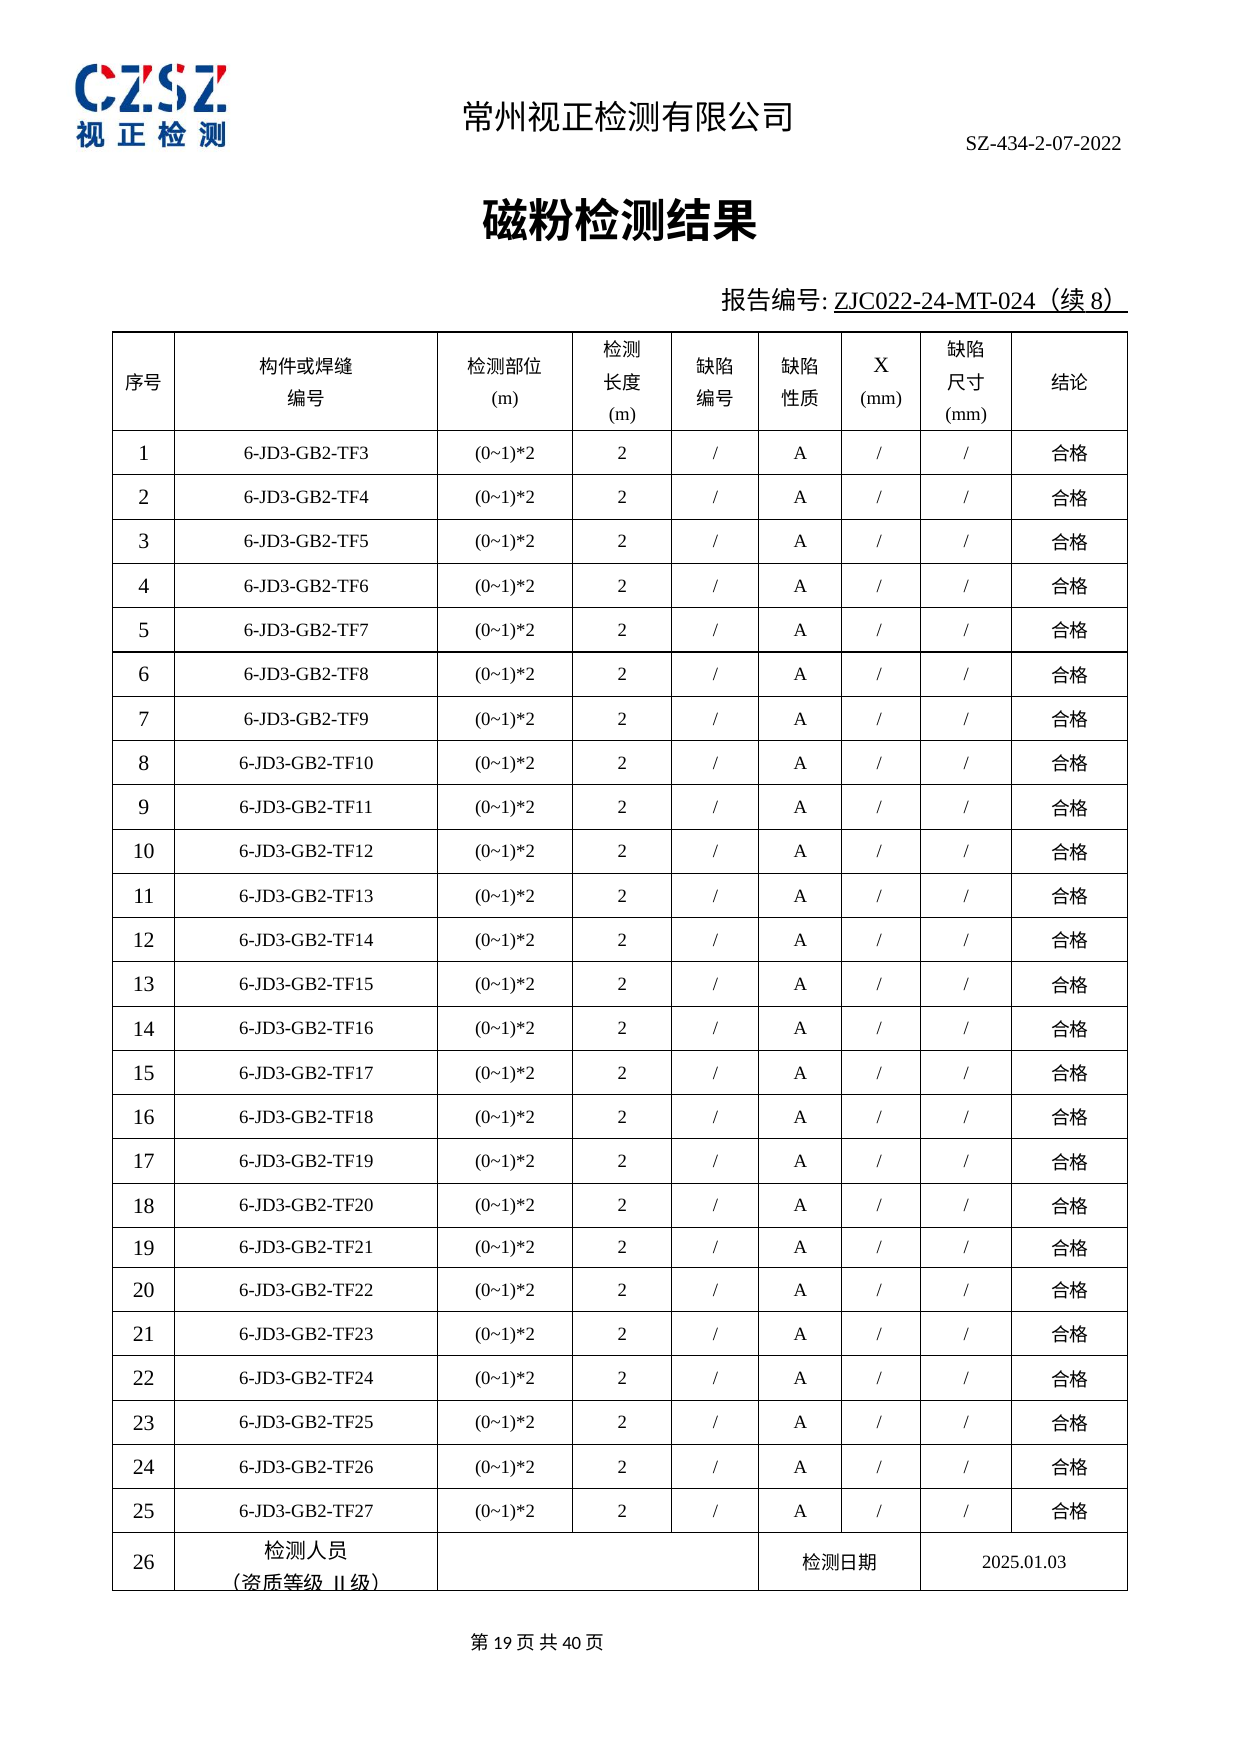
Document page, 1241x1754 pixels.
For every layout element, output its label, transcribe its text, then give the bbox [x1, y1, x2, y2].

table_cell / [921, 520, 1011, 563]
table_cell (0~1)*2 [438, 1228, 572, 1267]
table_cell (0~1)*2 [438, 918, 572, 961]
table_cell 2 [573, 741, 671, 784]
table_cell 6-JD3-GB2-TF24 [175, 1356, 437, 1399]
table_cell 2 [573, 1095, 671, 1138]
table_header 序号 [113, 333, 174, 430]
table_header 结论 [1012, 333, 1127, 430]
table_cell / [672, 1312, 758, 1355]
table_cell (0~1)*2 [438, 697, 572, 740]
table_cell 24 [113, 1445, 174, 1488]
table_cell (0~1)*2 [438, 564, 572, 607]
table_cell / [672, 1268, 758, 1311]
table_cell (0~1)*2 [438, 1356, 572, 1399]
table_cell / [672, 1228, 758, 1267]
table_cell 2 [573, 1356, 671, 1399]
table_header 缺陷 尺寸 (mm) [921, 333, 1011, 430]
table_cell / [842, 1268, 920, 1311]
table_cell / [672, 785, 758, 828]
table_cell / [921, 1228, 1011, 1267]
table_cell 合格 [1012, 697, 1127, 740]
table_cell 合格 [1012, 874, 1127, 917]
table_cell 2 [573, 653, 671, 696]
table_cell 6-JD3-GB2-TF22 [175, 1268, 437, 1311]
table_cell A [759, 1401, 841, 1444]
table_cell A [759, 918, 841, 961]
table_cell 1 [113, 431, 174, 474]
table_cell / [921, 1356, 1011, 1399]
table_cell 合格 [1012, 1051, 1127, 1094]
table_cell A [759, 1139, 841, 1183]
table_cell / [921, 962, 1011, 1006]
table_cell 2 [573, 962, 671, 1006]
table_cell / [672, 1095, 758, 1138]
table_cell (0~1)*2 [438, 475, 572, 518]
table_cell / [672, 1356, 758, 1399]
table_cell A [759, 1356, 841, 1399]
table_cell / [842, 918, 920, 961]
table_cell / [842, 608, 920, 651]
table_cell (0~1)*2 [438, 1095, 572, 1138]
table_cell 6-JD3-GB2-TF7 [175, 608, 437, 651]
table_cell (0~1)*2 [438, 1139, 572, 1183]
table_cell 6-JD3-GB2-TF4 [175, 475, 437, 518]
table_cell [438, 1533, 758, 1589]
table_cell 6-JD3-GB2-TF8 [175, 653, 437, 696]
table_cell / [842, 1051, 920, 1094]
table_cell 7 [113, 697, 174, 740]
table_cell 2 [573, 830, 671, 873]
text 磁粉检测结果 [112, 169, 1128, 266]
table_cell 12 [113, 918, 174, 961]
table_cell / [921, 1268, 1011, 1311]
table_cell 2 [573, 1445, 671, 1488]
table_cell 合格 [1012, 962, 1127, 1006]
table_cell / [842, 1445, 920, 1488]
table_cell 6-JD3-GB2-TF16 [175, 1007, 437, 1050]
table_cell 合格 [1012, 785, 1127, 828]
table_cell 合格 [1012, 608, 1127, 651]
table_cell 6-JD3-GB2-TF14 [175, 918, 437, 961]
table_cell / [921, 1007, 1011, 1050]
table_cell / [842, 1401, 920, 1444]
table_cell 2 [573, 918, 671, 961]
table_cell 2 [573, 1228, 671, 1267]
table_cell 2 [573, 697, 671, 740]
table_cell 17 [113, 1139, 174, 1183]
table_header X (mm) [842, 333, 920, 430]
table_header 缺陷 性质 [759, 333, 841, 430]
table_cell 6-JD3-GB2-TF23 [175, 1312, 437, 1355]
table_cell 合格 [1012, 830, 1127, 873]
table_cell / [672, 431, 758, 474]
table_cell 6 [113, 653, 174, 696]
table_cell / [921, 475, 1011, 518]
table_cell 6-JD3-GB2-TF13 [175, 874, 437, 917]
table_cell (0~1)*2 [438, 741, 572, 784]
table_cell 合格 [1012, 1184, 1127, 1227]
table_cell / [672, 1184, 758, 1227]
table_cell / [672, 1445, 758, 1488]
table_header 构件或焊缝 编号 [175, 333, 437, 430]
table_cell A [759, 608, 841, 651]
table_cell / [921, 741, 1011, 784]
table_cell 6-JD3-GB2-TF20 [175, 1184, 437, 1227]
table_cell / [672, 520, 758, 563]
table_cell 合格 [1012, 1356, 1127, 1399]
table_cell / [921, 874, 1011, 917]
table_cell 6-JD3-GB2-TF15 [175, 962, 437, 1006]
picture [66, 51, 234, 153]
table_cell / [672, 918, 758, 961]
table_cell 6-JD3-GB2-TF10 [175, 741, 437, 784]
table_cell / [842, 785, 920, 828]
table_cell 25 [113, 1489, 174, 1532]
table_cell / [842, 1007, 920, 1050]
table_cell 合格 [1012, 653, 1127, 696]
table_cell 2025.01.03 [921, 1533, 1127, 1589]
table_cell / [921, 608, 1011, 651]
table_cell A [759, 697, 841, 740]
table_cell 2 [573, 1401, 671, 1444]
table_cell A [759, 1228, 841, 1267]
table_cell 18 [113, 1184, 174, 1227]
table_cell 2 [573, 874, 671, 917]
table_cell / [672, 1401, 758, 1444]
table_cell / [921, 1095, 1011, 1138]
table_cell A [759, 741, 841, 784]
table_cell (0~1)*2 [438, 520, 572, 563]
table_cell / [921, 1051, 1011, 1094]
table_cell 6-JD3-GB2-TF26 [175, 1445, 437, 1488]
table_cell 2 [573, 785, 671, 828]
table_cell / [842, 520, 920, 563]
table_cell / [842, 1228, 920, 1267]
table_cell / [921, 1445, 1011, 1488]
table_cell A [759, 475, 841, 518]
table_cell / [921, 1312, 1011, 1355]
table_cell / [842, 962, 920, 1006]
table_cell / [842, 475, 920, 518]
table_cell A [759, 874, 841, 917]
table_cell 6-JD3-GB2-TF9 [175, 697, 437, 740]
table_cell / [842, 1095, 920, 1138]
table_cell A [759, 962, 841, 1006]
table_cell 20 [113, 1268, 174, 1311]
table_cell (0~1)*2 [438, 1007, 572, 1050]
table_cell (0~1)*2 [438, 1051, 572, 1094]
table_cell / [672, 608, 758, 651]
table_cell 2 [113, 475, 174, 518]
table_cell / [672, 564, 758, 607]
table_cell / [842, 1312, 920, 1355]
table_cell 6-JD3-GB2-TF19 [175, 1139, 437, 1183]
table_cell 合格 [1012, 431, 1127, 474]
table_cell / [921, 1139, 1011, 1183]
table_cell 11 [113, 874, 174, 917]
table_cell 2 [573, 1489, 671, 1532]
table_cell 2 [573, 1007, 671, 1050]
table_cell / [842, 874, 920, 917]
table_cell / [921, 1489, 1011, 1532]
table_cell 6-JD3-GB2-TF17 [175, 1051, 437, 1094]
table_cell 合格 [1012, 1489, 1127, 1532]
table_cell / [672, 475, 758, 518]
table_cell 合格 [1012, 1312, 1127, 1355]
table_cell (0~1)*2 [438, 431, 572, 474]
table_cell 9 [113, 785, 174, 828]
table_cell 2 [573, 431, 671, 474]
table_cell 15 [113, 1051, 174, 1094]
table_cell A [759, 653, 841, 696]
table_cell 5 [113, 608, 174, 651]
table_cell 合格 [1012, 1095, 1127, 1138]
table_cell 26 [113, 1533, 174, 1589]
table_cell 2 [573, 475, 671, 518]
table_cell 3 [113, 520, 174, 563]
table_cell 14 [113, 1007, 174, 1050]
table_cell 6-JD3-GB2-TF6 [175, 564, 437, 607]
table_cell 6-JD3-GB2-TF11 [175, 785, 437, 828]
table_cell 合格 [1012, 918, 1127, 961]
table_cell 6-JD3-GB2-TF5 [175, 520, 437, 563]
table_cell / [672, 1489, 758, 1532]
table_cell / [842, 1489, 920, 1532]
table_cell 2 [573, 1139, 671, 1183]
table_cell 2 [573, 1312, 671, 1355]
table_cell 2 [573, 564, 671, 607]
table_cell / [842, 1184, 920, 1227]
text 报告编号: ZJC022-24-MT-024（续8） [112, 266, 1128, 331]
table_cell / [842, 741, 920, 784]
table_cell 2 [573, 1051, 671, 1094]
table_cell (0~1)*2 [438, 1312, 572, 1355]
table_cell A [759, 564, 841, 607]
table_cell 检测人员 （资质等级 Ⅱ级） [175, 1533, 437, 1589]
table_cell / [921, 918, 1011, 961]
table_cell / [842, 653, 920, 696]
table_cell / [672, 1007, 758, 1050]
table_cell (0~1)*2 [438, 785, 572, 828]
table_cell / [672, 1051, 758, 1094]
table_cell 合格 [1012, 1007, 1127, 1050]
table_cell 合格 [1012, 1228, 1127, 1267]
table_cell A [759, 1051, 841, 1094]
table_cell 检测日期 [759, 1533, 920, 1589]
table_cell (0~1)*2 [438, 1184, 572, 1227]
table_header 缺陷 编号 [672, 333, 758, 430]
table_cell A [759, 1312, 841, 1355]
table_cell A [759, 431, 841, 474]
table_cell 2 [573, 1184, 671, 1227]
table_cell 4 [113, 564, 174, 607]
table_cell 合格 [1012, 564, 1127, 607]
table_cell 6-JD3-GB2-TF27 [175, 1489, 437, 1532]
table_cell / [921, 830, 1011, 873]
table_cell / [672, 830, 758, 873]
table_cell 21 [113, 1312, 174, 1355]
table_cell / [672, 653, 758, 696]
table_cell / [921, 1184, 1011, 1227]
table_cell / [842, 564, 920, 607]
table_cell 2 [573, 520, 671, 563]
table_cell (0~1)*2 [438, 1445, 572, 1488]
table_cell 6-JD3-GB2-TF3 [175, 431, 437, 474]
table_cell 23 [113, 1401, 174, 1444]
table_cell / [672, 1139, 758, 1183]
table_cell 合格 [1012, 475, 1127, 518]
table_cell 16 [113, 1095, 174, 1138]
table_cell (0~1)*2 [438, 962, 572, 1006]
table_header 检测 长度 (m) [573, 333, 671, 430]
table_cell (0~1)*2 [438, 1401, 572, 1444]
table_cell A [759, 785, 841, 828]
table_cell / [921, 1401, 1011, 1444]
table_cell 6-JD3-GB2-TF21 [175, 1228, 437, 1267]
table_cell / [842, 697, 920, 740]
table_cell / [842, 431, 920, 474]
table_cell (0~1)*2 [438, 830, 572, 873]
table_cell (0~1)*2 [438, 874, 572, 917]
table_cell / [921, 431, 1011, 474]
table_cell 6-JD3-GB2-TF18 [175, 1095, 437, 1138]
table_cell 13 [113, 962, 174, 1006]
table_header 检测部位 (m) [438, 333, 572, 430]
table_cell 2 [573, 1268, 671, 1311]
table_cell (0~1)*2 [438, 1268, 572, 1311]
table_cell / [672, 874, 758, 917]
table_cell 合格 [1012, 1401, 1127, 1444]
table_cell A [759, 1095, 841, 1138]
table_cell A [759, 830, 841, 873]
table_cell / [921, 785, 1011, 828]
table_cell 8 [113, 741, 174, 784]
table_cell / [921, 653, 1011, 696]
table_cell A [759, 1268, 841, 1311]
table_cell 6-JD3-GB2-TF12 [175, 830, 437, 873]
table_cell A [759, 520, 841, 563]
table_cell / [672, 741, 758, 784]
table_cell (0~1)*2 [438, 653, 572, 696]
table_cell / [921, 697, 1011, 740]
table_cell / [672, 962, 758, 1006]
table_cell A [759, 1445, 841, 1488]
table_cell 6-JD3-GB2-TF25 [175, 1401, 437, 1444]
table_cell A [759, 1007, 841, 1050]
table_cell 合格 [1012, 741, 1127, 784]
table_cell 合格 [1012, 1268, 1127, 1311]
table_cell 合格 [1012, 1445, 1127, 1488]
table_cell A [759, 1184, 841, 1227]
table_cell / [842, 1139, 920, 1183]
table_cell 合格 [1012, 520, 1127, 563]
table_cell / [672, 697, 758, 740]
table_cell 10 [113, 830, 174, 873]
table_cell 19 [113, 1228, 174, 1267]
table_cell 2 [573, 608, 671, 651]
table_cell 合格 [1012, 1139, 1127, 1183]
table_cell 22 [113, 1356, 174, 1399]
table_cell (0~1)*2 [438, 1489, 572, 1532]
table_cell / [921, 564, 1011, 607]
table_cell / [842, 1356, 920, 1399]
table_cell (0~1)*2 [438, 608, 572, 651]
table_cell / [842, 830, 920, 873]
table_cell A [759, 1489, 841, 1532]
